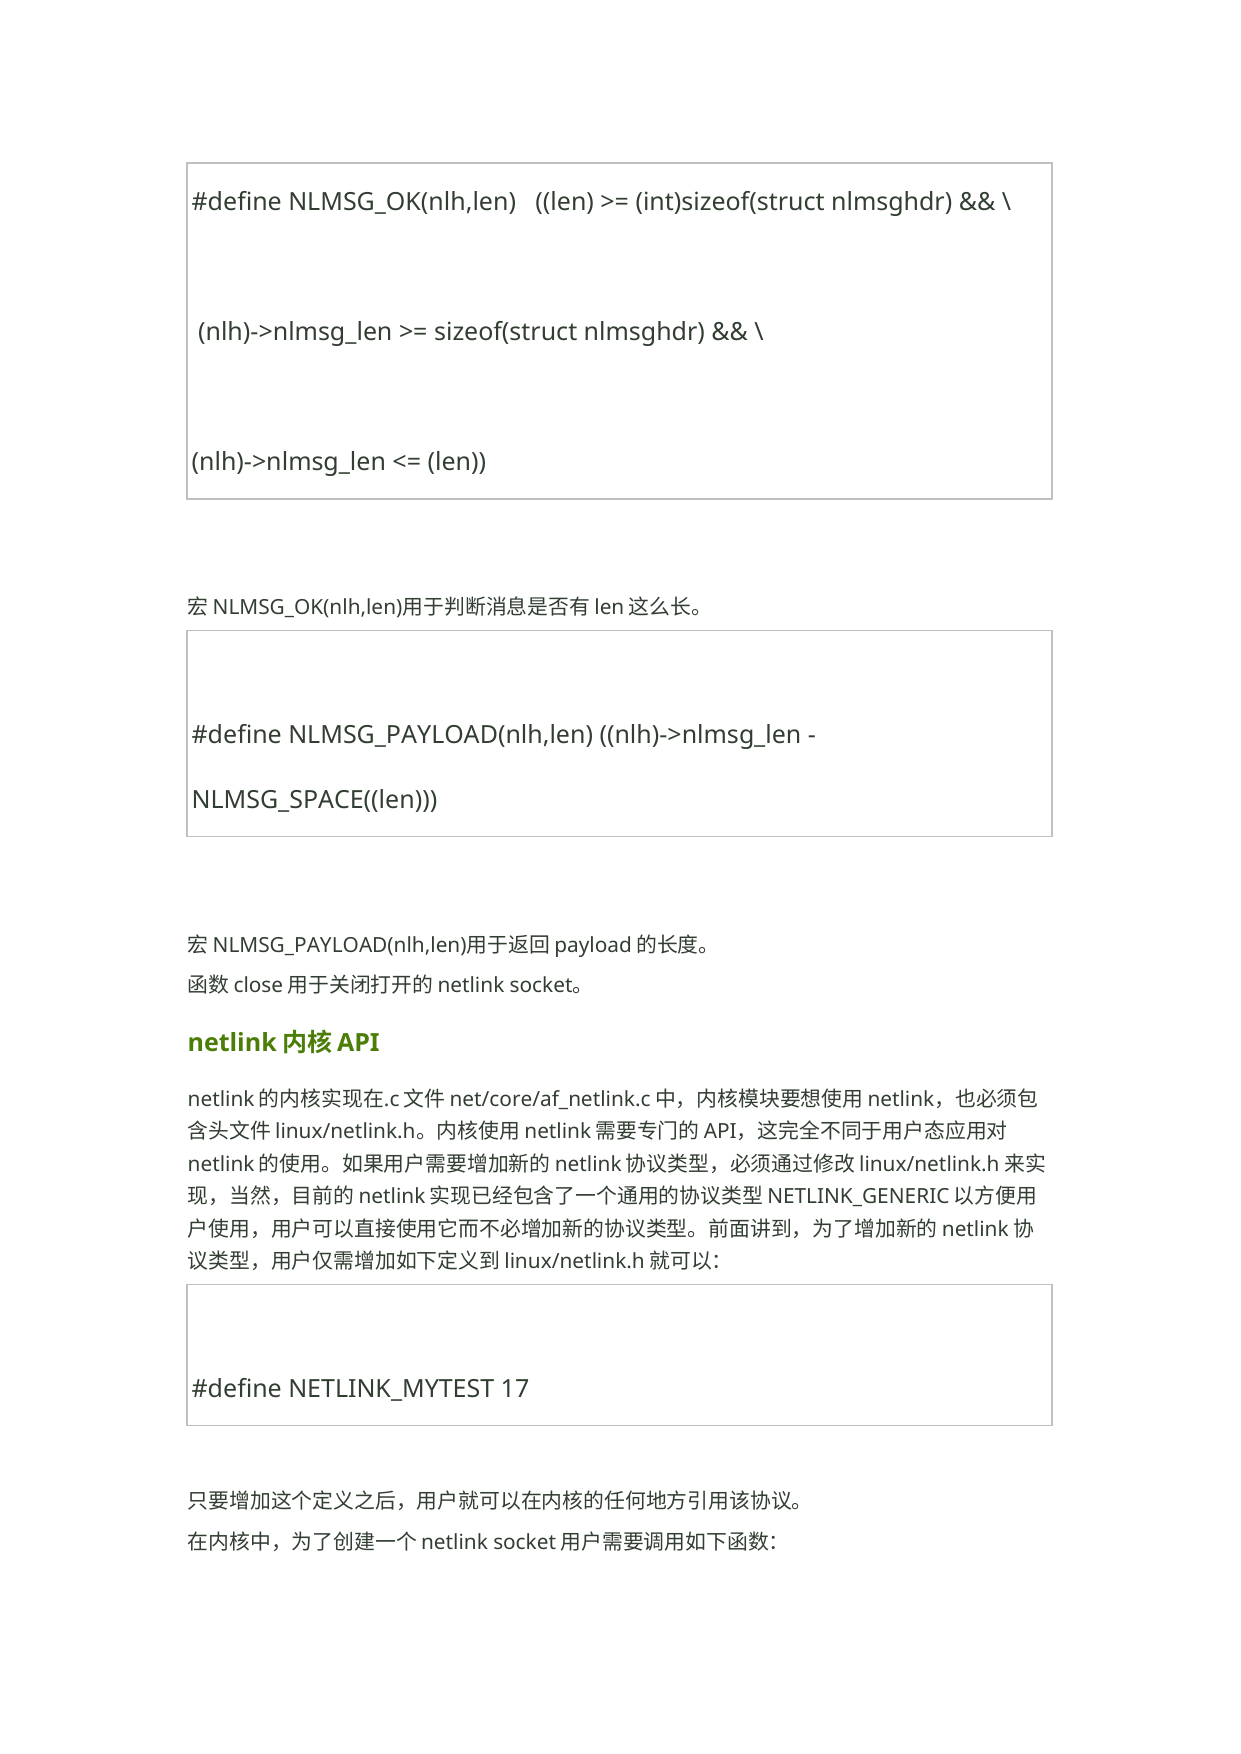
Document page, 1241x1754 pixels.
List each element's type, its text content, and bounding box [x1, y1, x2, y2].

text netlink的内核实现在.c文件net/core/af_netlink.c中，内核模块要想使用netlink，也必须包含头文件linux/netlink.h。内核使用netlink需要专门的API，这完全不同于用户态应用对netlink的使用。如果用户需要增加新的netlink协议类型，必须通过修改linux/netlink.h来实现，当然，目前的netlink实现已经包含了一个通用的协议类型NETLINK_GENERIC以方便用户使用，用户可以直接使用它而不必增加新的协议类型。前面讲到，为了增加新的netlink协议类型，用户仅需增加如下定义到linux/netlink.h就可以： [187, 1081, 1053, 1276]
text 在内核中，为了创建一个netlink socket用户需要调用如下函数： [187, 1524, 1053, 1556]
text 宏NLMSG_OK(nlh,len)用于判断消息是否有len这么长。 [187, 589, 1053, 622]
text 函数close用于关闭打开的netlink socket。 [187, 968, 1053, 1000]
table_header #define NLMSG_PAYLOAD(nlh,len) ((nlh)->nlmsg_len - NLMSG_SPACE((len))) [188, 631, 1051, 836]
table_header #define NETLINK_MYTEST 17 [188, 1285, 1051, 1424]
text 只要增加这个定义之后，用户就可以在内核的任何地方引用该协议。 [187, 1483, 1053, 1516]
text netlink内核API [187, 1008, 1053, 1073]
text 宏NLMSG_PAYLOAD(nlh,len)用于返回payload的长度。 [187, 927, 1053, 960]
